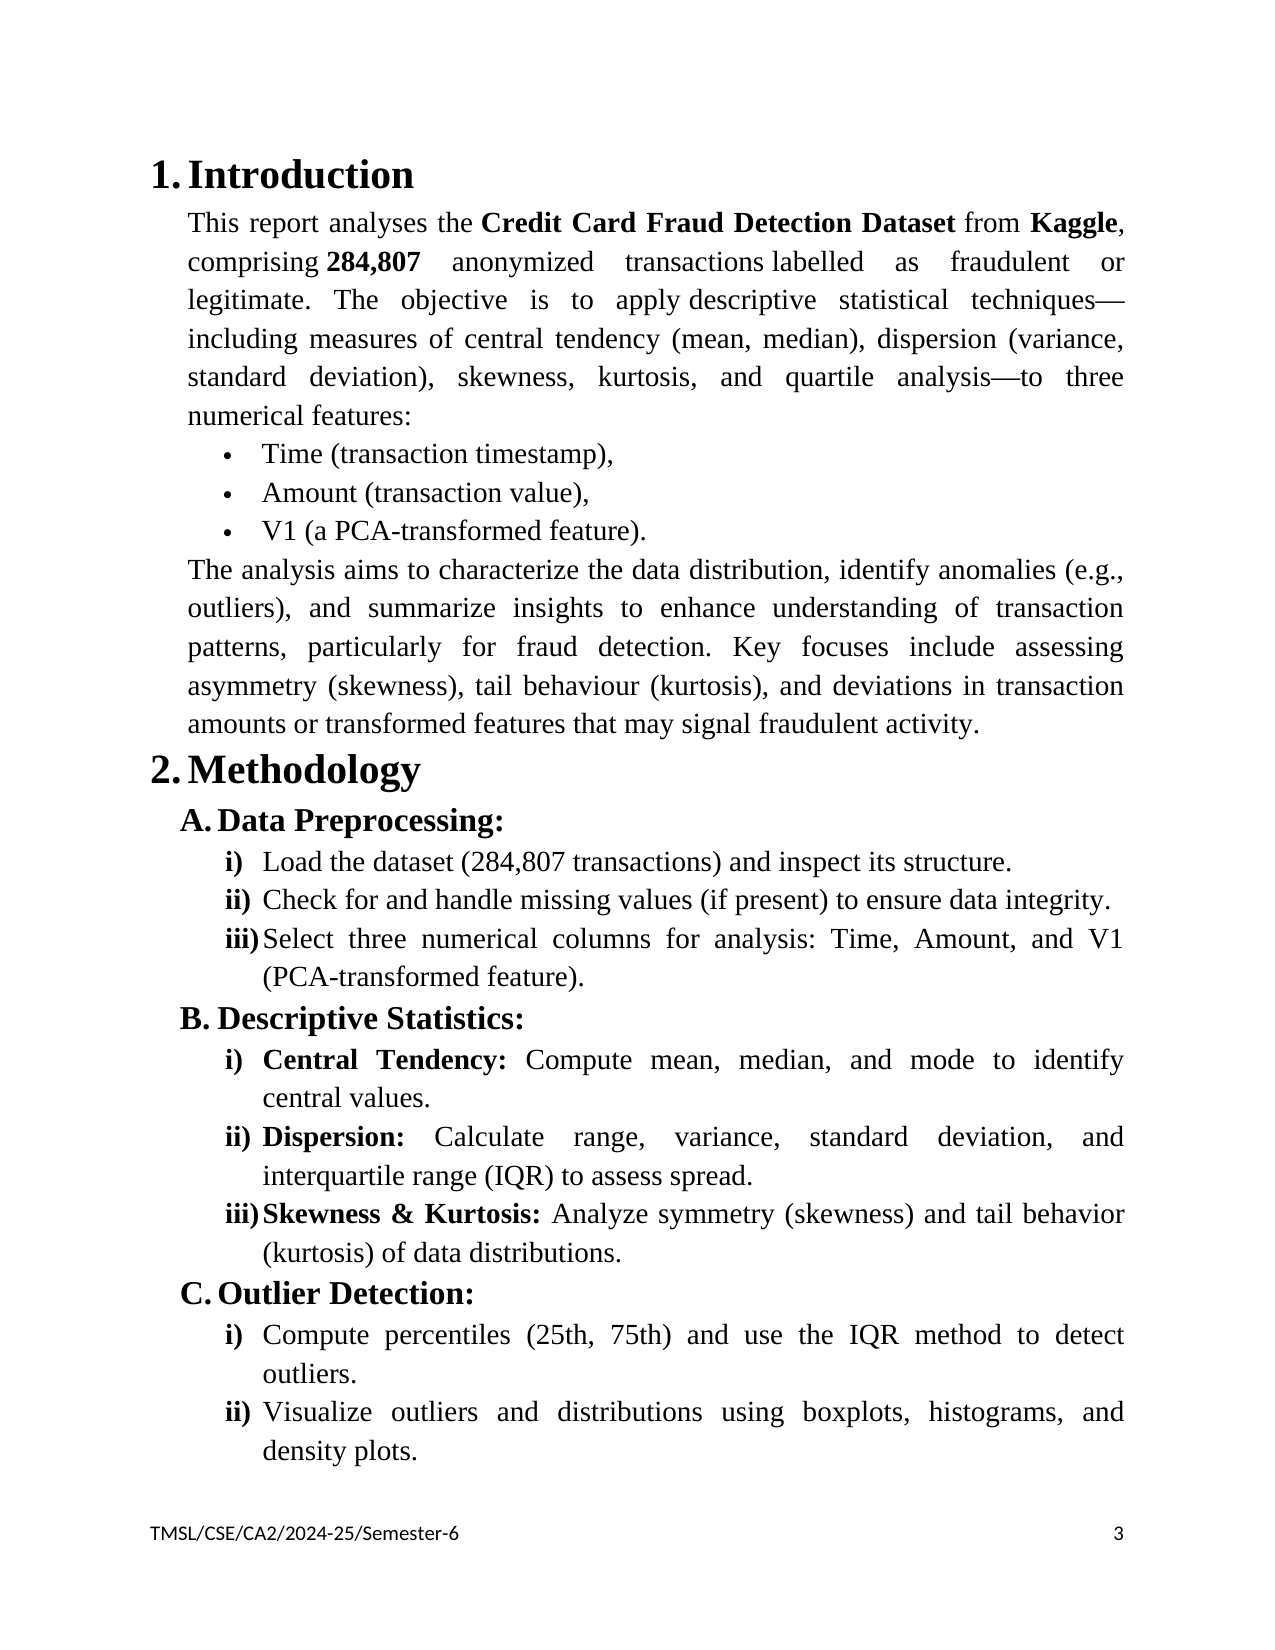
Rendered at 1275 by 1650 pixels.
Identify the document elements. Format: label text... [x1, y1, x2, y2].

list Load the dataset (284,807 transactions) and inspect its structure. [225, 844, 1125, 877]
list Dispersion: Calculate range, variance, standard deviation, and interquartile range (IQR) to assess spread. [225, 1119, 1125, 1191]
list Introduction [150, 150, 1125, 198]
list Central Tendency: Compute mean, median, and mode to identify central values. [225, 1042, 1125, 1114]
list Data Preprocessing: [179, 800, 1125, 838]
list Outlier Detection: [179, 1273, 1125, 1312]
list Select three numerical columns for analysis: Time, Amount, and V1 (PCA-transformed feature). [225, 921, 1125, 993]
list Time (transaction timestamp), [224, 436, 1125, 470]
list Compute percentiles (25th, 75th) and use the IQR method to detect outliers. [225, 1317, 1125, 1389]
list The analysis aims to characterize the data distribution, identify anomalies (e.g., outliers), and summarize insights to enhance understanding of transaction patterns, particularly for fraud detection. Key focuses include assessing asymmetry (skewness), tail behaviour (kurtosis), and deviations in transaction amounts or transformed features that may signal fraudulent activity. [187, 552, 1125, 740]
list V1 (a PCA-transformed feature). [224, 513, 1125, 547]
list This report analyses the Credit Card Fraud Detection Dataset from Kaggle, comprising 284,807 anonymized transactions labelled as fraudulent or legitimate. The objective is to apply descriptive statistical techniques—including measures of central tendency (mean, median), dispersion (variance, standard deviation), skewness, kurtosis, and quartile analysis—to three numerical features: [187, 205, 1125, 431]
list Skewness & Kurtosis: Analyze symmetry (skewness) and tail behavior (kurtosis) of data distributions. [225, 1196, 1125, 1268]
list Descriptive Statistics: [179, 998, 1125, 1036]
list Check for and handle missing values (if present) to ensure data integrity. [225, 882, 1125, 916]
list Methodology [150, 745, 1125, 793]
list Visualize outliers and distributions using boxplots, histograms, and density plots. [225, 1394, 1125, 1467]
list Amount (transaction value), [224, 475, 1125, 508]
